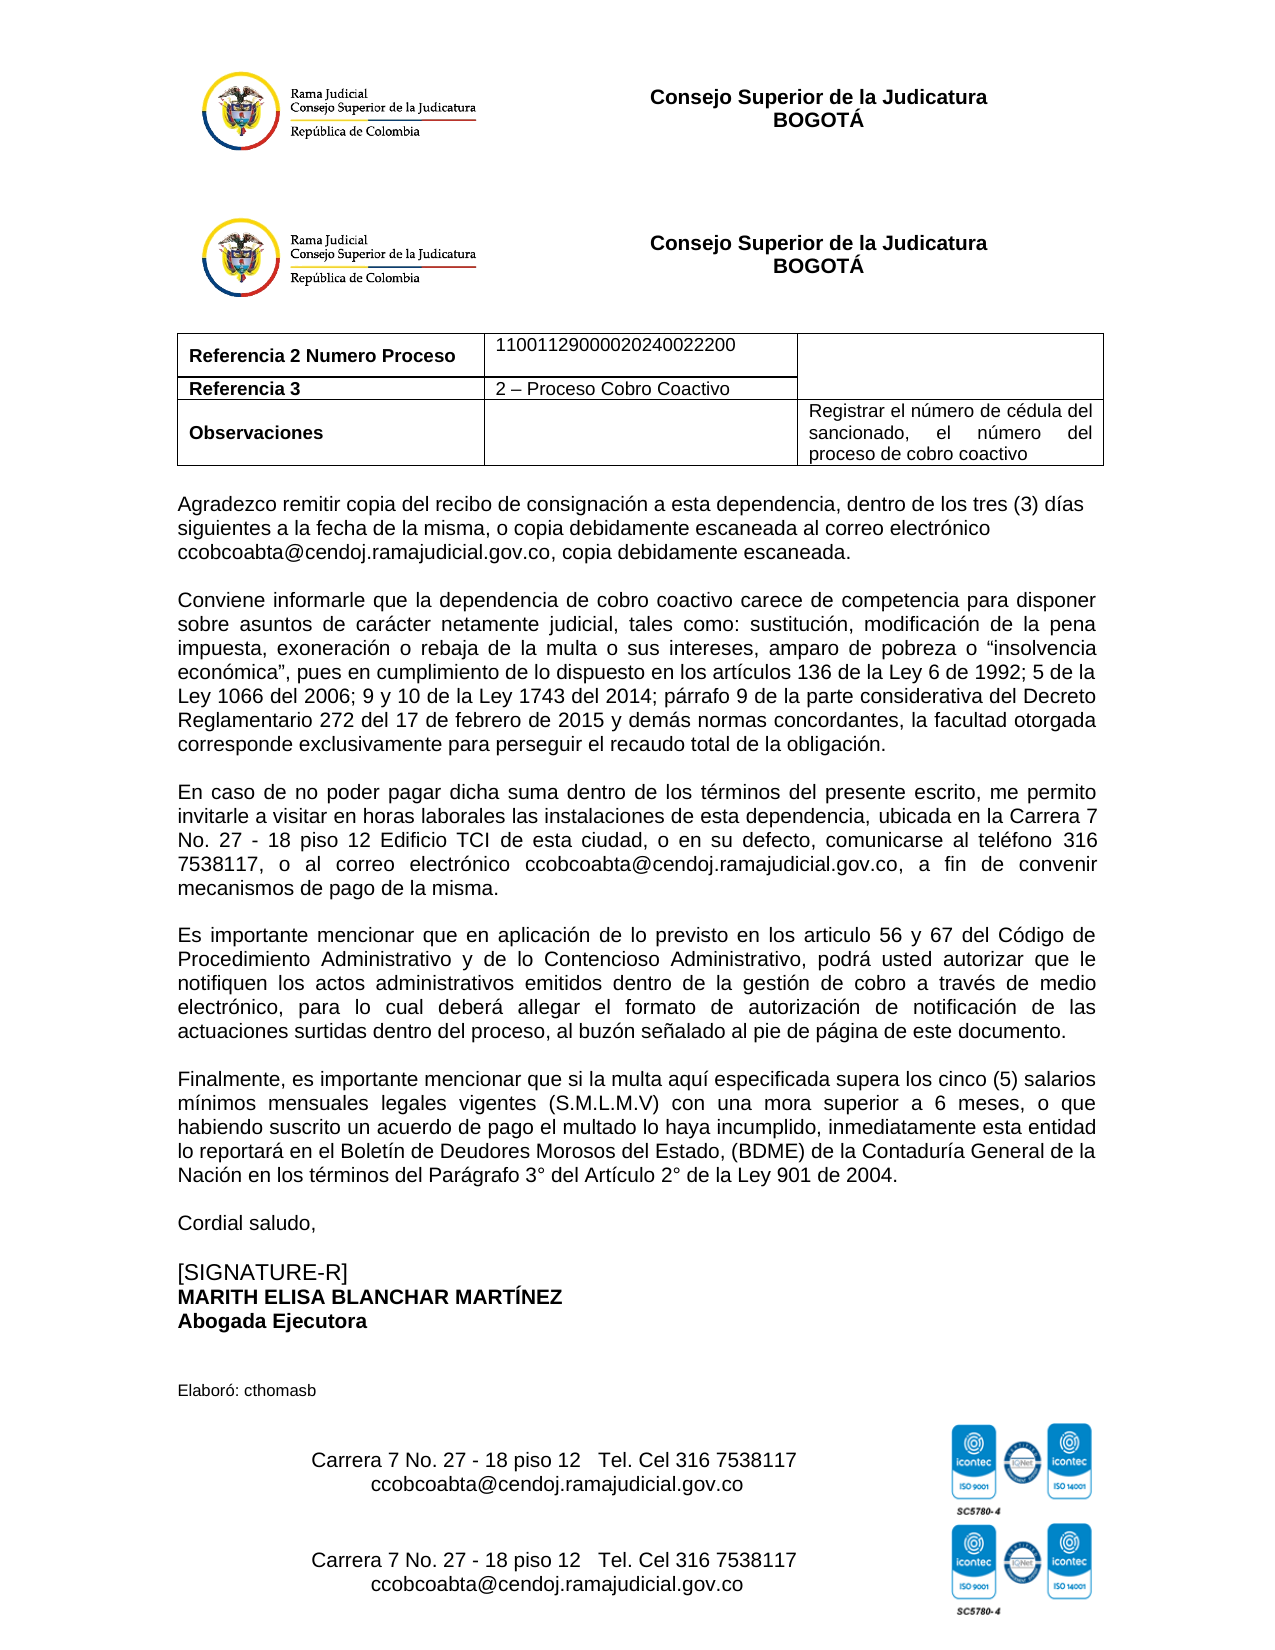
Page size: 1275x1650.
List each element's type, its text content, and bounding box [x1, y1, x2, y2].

text Agradezco remitir copia del recibo de consignación a esta dependencia, dentro de los tres (3) días siguientes a la fecha de la misma, o copia debidamente escaneada al correo electrónico ccobcoabta@cendoj.ramajudicial.gov.co, copia debidamente escaneada. [177, 492, 1098, 564]
table_cell 11001129000020240022200 [485, 334, 797, 376]
picture [196, 65, 482, 158]
table_cell [485, 400, 797, 465]
table_cell Registrar el número de cédula del sancionado, el número del proceso de cobro coactivo [798, 400, 1103, 465]
table_cell Referencia 3 [178, 378, 484, 399]
text Finalmente, es importante mencionar que si la multa aquí especificada supera los cinco (5) salarios mínimos mensuales legales vigentes (S.M.L.M.V) con una mora superior a 6 meses, o que habiendo suscrito un acuerdo de pago el multado lo haya incumplido, inmediatamente esta entidad lo reportará en el Boletín de Deudores Morosos del Estado, (BDME) de la Contaduría General de la Nación en los términos del Parágrafo 3° del Artículo 2° de la Ley 901 de 2004. [177, 1067, 1098, 1187]
table_cell Observaciones [178, 400, 484, 465]
text Cordial saludo, [177, 1211, 1098, 1235]
text Abogada Ejecutora [177, 1309, 1098, 1333]
text MARITH ELISA BLANCHAR MARTÍNEZ [177, 1285, 1098, 1309]
text En caso de no poder pagar dicha suma dentro de los términos del presente escrito, me permito invitarle a visitar en horas laborales las instalaciones de esta dependencia, ubicada en la Carrera 7 No. 27 - 18 piso 12 Edificio TCI de esta ciudad, o en su defecto, comunicarse al teléfono 316 7538117, o al correo electrónico ccobcoabta@cendoj.ramajudicial.gov.co, a fin de convenir mecanismos de pago de la misma. [177, 779, 1098, 899]
picture [946, 1422, 1102, 1622]
table_cell Referencia 2 Numero Proceso [178, 334, 484, 376]
text Es importante mencionar que en aplicación de lo previsto en los articulo 56 y 67 del Código de Procedimiento Administrativo y de lo Contencioso Administrativo, podrá usted autorizar que le notifiquen los actos administrativos emitidos dentro de la gestión de cobro a través de medio electrónico, para lo cual deberá allegar el formato de autorización de notificación de las actuaciones surtidas dentro del proceso, al buzón señalado al pie de página de este documento. [177, 923, 1098, 1043]
picture [196, 211, 482, 305]
text Elaboró: cthomasb [177, 1381, 1098, 1400]
text [SIGNATURE-R] [177, 1259, 1098, 1285]
table_cell 2 – Proceso Cobro Coactivo [485, 378, 797, 399]
text Conviene informarle que la dependencia de cobro coactivo carece de competencia para disponer sobre asuntos de carácter netamente judicial, tales como: sustitución, modificación de la pena impuesta, exoneración o rebaja de la multa o sus intereses, amparo de pobreza o “insolvencia económica”, pues en cumplimiento de lo dispuesto en los artículos 136 de la Ley 6 de 1992; 5 de la Ley 1066 del 2006; 9 y 10 de la Ley 1743 del 2014; párrafo 9 de la parte considerativa del Decreto Reglamentario 272 del 17 de febrero de 2015 y demás normas concordantes, la facultad otorgada corresponde exclusivamente para perseguir el recaudo total de la obligación. [177, 588, 1098, 756]
